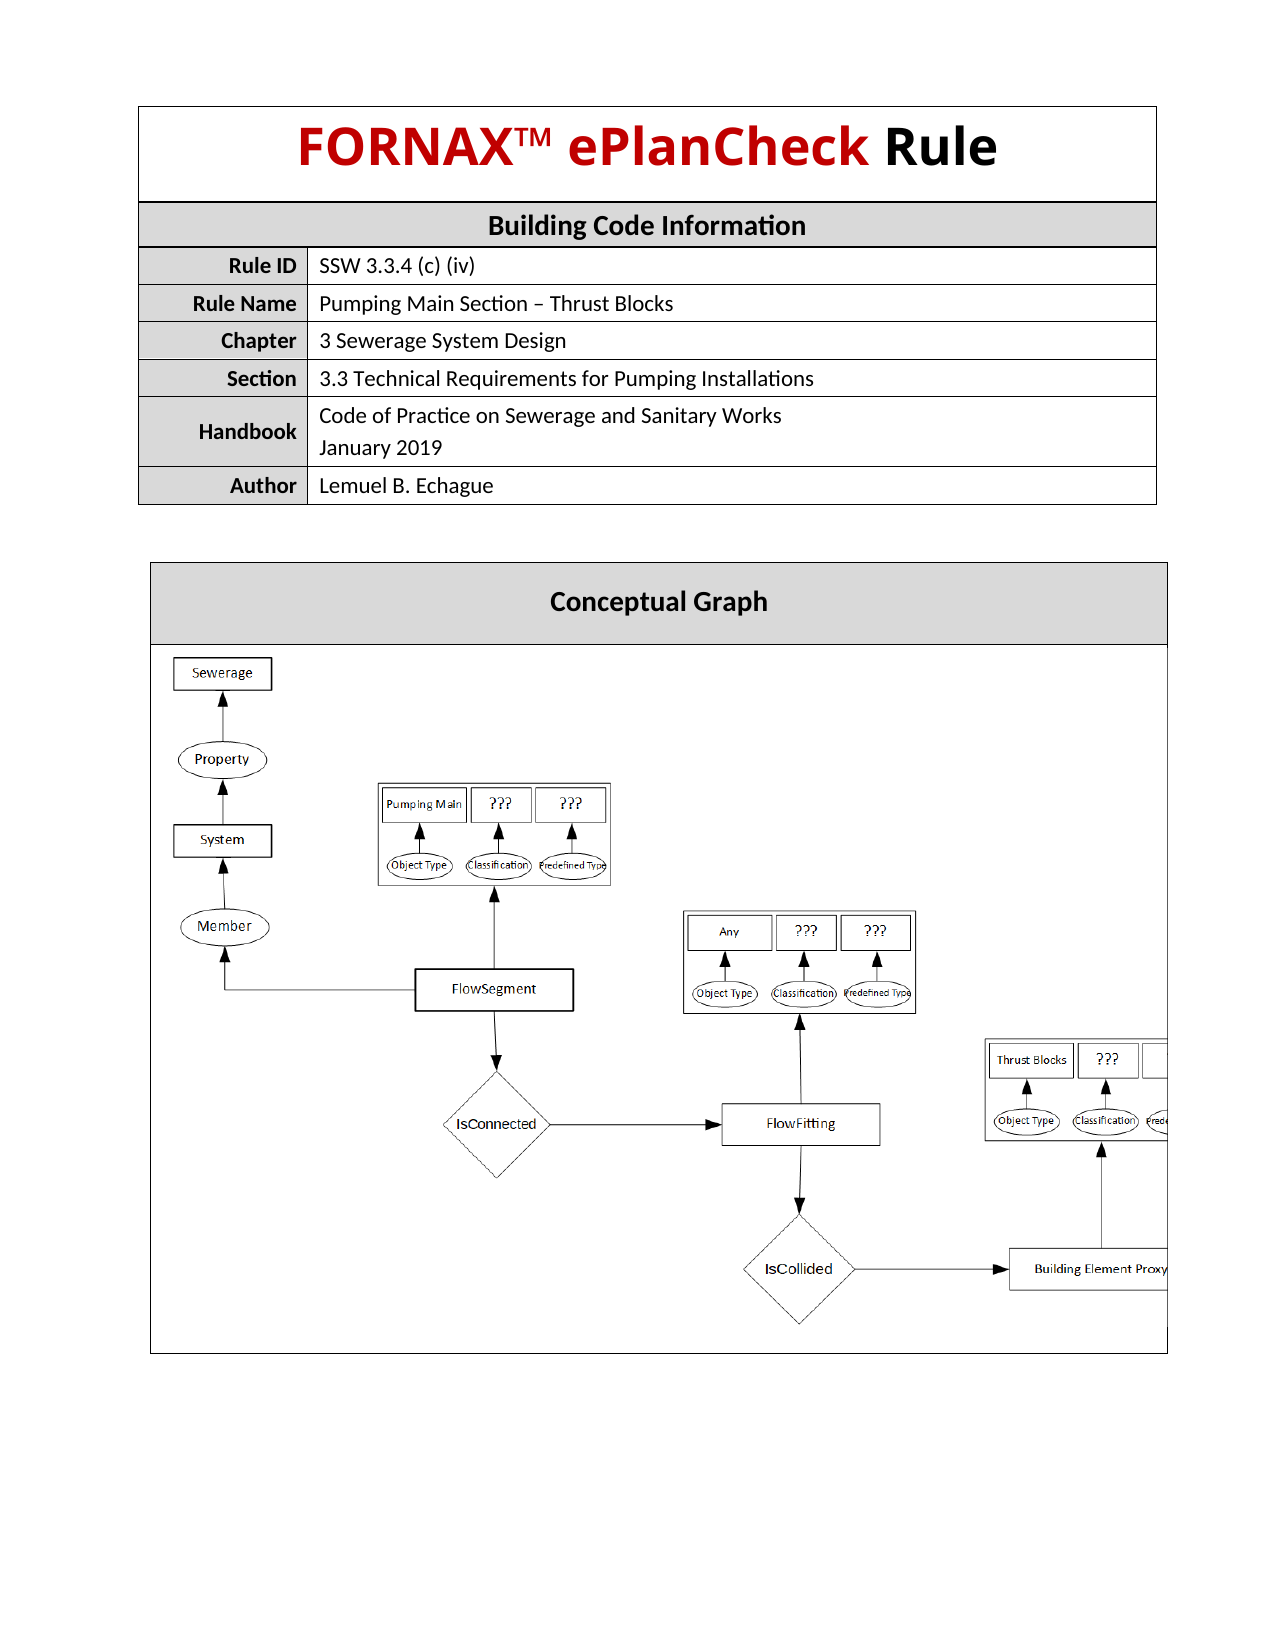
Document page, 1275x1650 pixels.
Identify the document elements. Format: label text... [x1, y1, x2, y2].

table_cell Pumping Main Section – Thrust Blocks [308, 285, 1156, 321]
table_cell Rule Name [139, 285, 307, 321]
table_cell Building Code Information [139, 203, 1156, 246]
table_cell Lemuel B. Echague [308, 467, 1156, 504]
table_cell [151, 645, 1167, 1353]
picture [161, 648, 1168, 1327]
table_cell Rule ID [139, 248, 307, 284]
table_cell SSW 3.3.4 (c) (iv) [308, 248, 1156, 284]
table_cell Chapter [139, 322, 307, 358]
table_header FORNAX™ ePlanCheck Rule [139, 107, 1156, 201]
table_cell 3 Sewerage System Design [308, 322, 1156, 358]
table_cell Section [139, 360, 307, 396]
table_cell Author [139, 467, 307, 504]
table_cell Handbook [139, 397, 307, 466]
table_cell Code of Practice on Sewerage and Sanitary Works January 2019 [308, 397, 1156, 466]
table_header Conceptual Graph [151, 563, 1167, 644]
table_cell 3.3 Technical Requirements for Pumping Installations [308, 360, 1156, 396]
